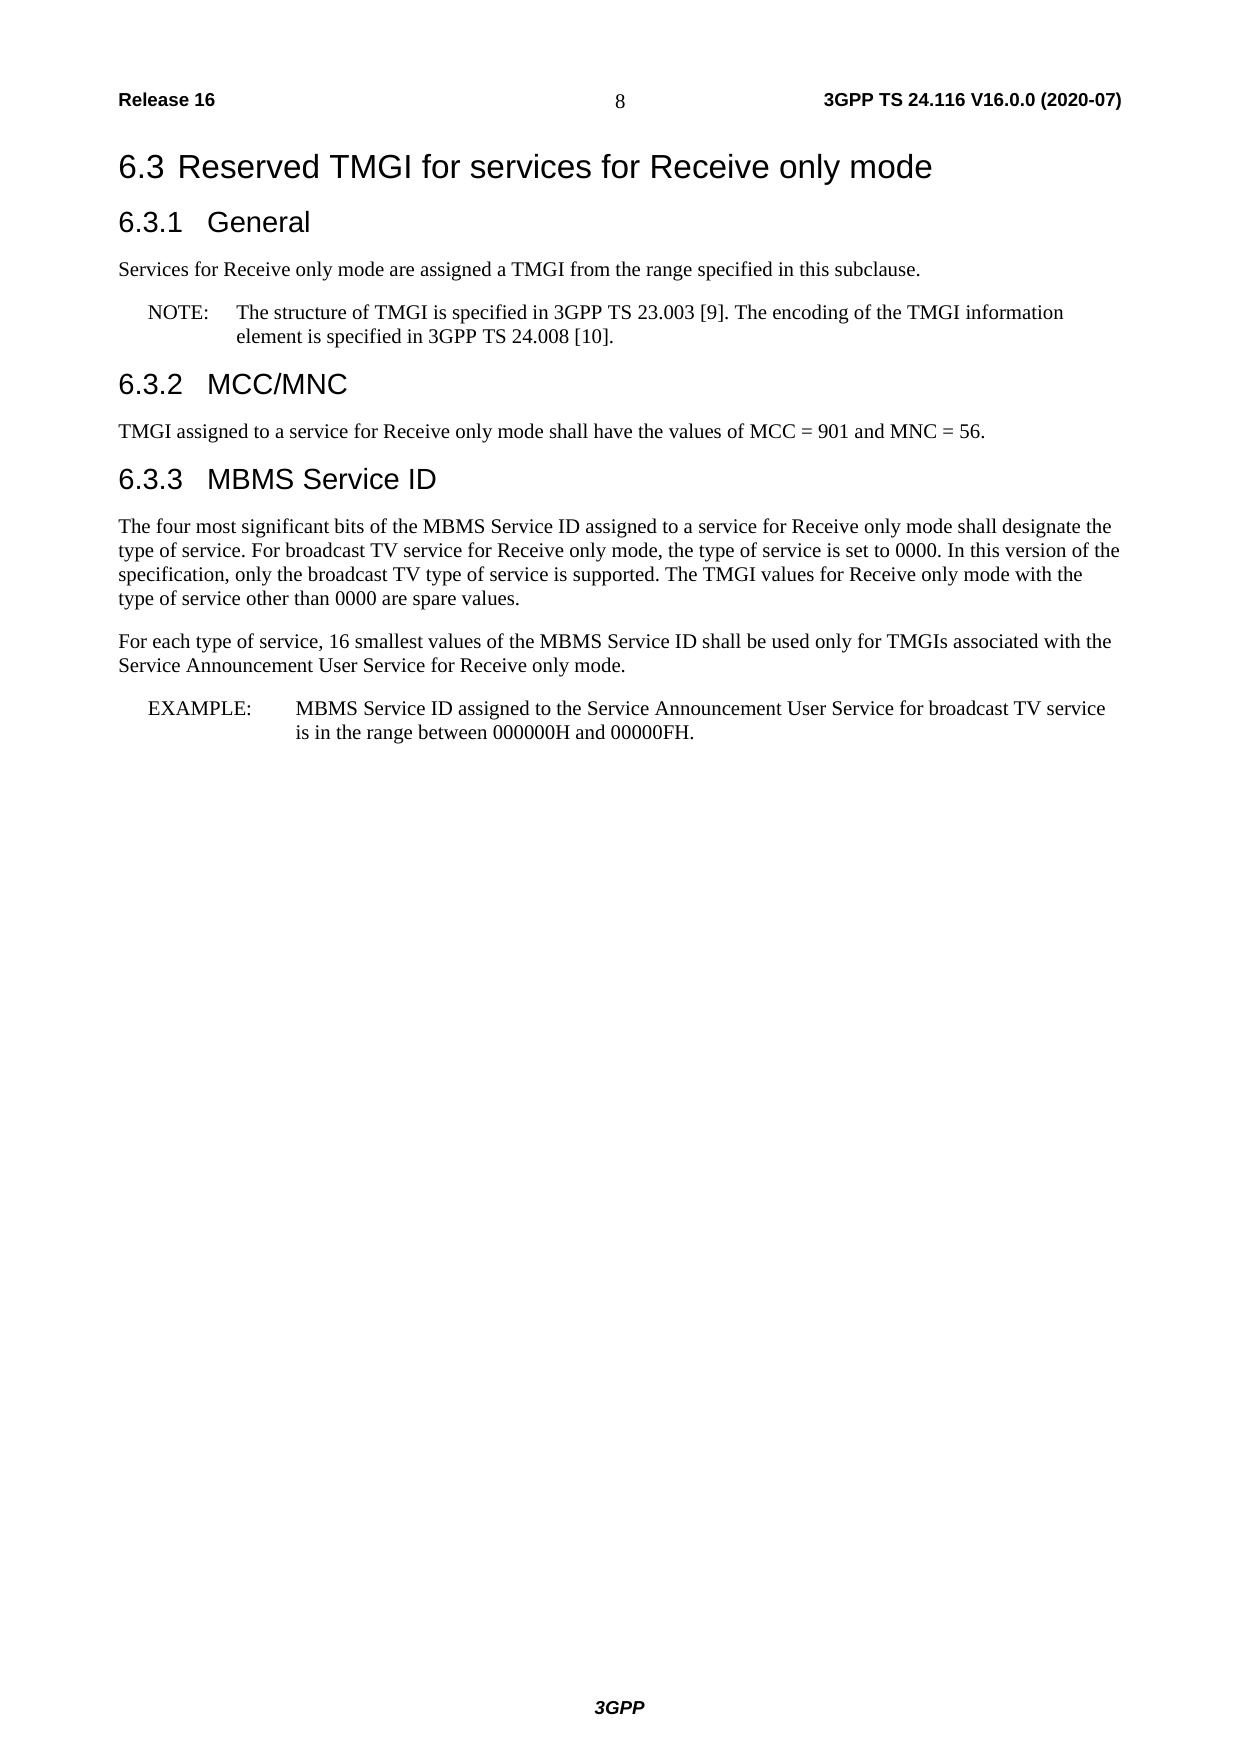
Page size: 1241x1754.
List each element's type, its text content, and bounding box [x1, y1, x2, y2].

text Services for Receive only mode are assigned a TMGI from the range specified in this subclause. [118, 257, 1122, 281]
subtitle 6.3.2 MCC/MNC [118, 367, 1122, 400]
subtitle 6.3.3 MBMS Service ID [118, 462, 1122, 495]
text TMGI assigned to a service for Receive only mode shall have the values of MCC = 901 and MNC = 56. [118, 419, 1122, 443]
text EXAMPLE: MBMS Service ID assigned to the Service Announcement User Service for broadcast TV service is in the range between 000000H and 00000FH. [148, 696, 1122, 744]
text The four most significant bits of the MBMS Service ID assigned to a service for Receive only mode shall designate the type of service. For broadcast TV service for Receive only mode, the type of service is set to 0000. In this version of the specification, only the broadcast TV type of service is supported. The TMGI values for Receive only mode with the type of service other than 0000 are spare values. [118, 514, 1122, 610]
text NOTE: The structure of TMGI is specified in 3GPP TS 23.003 [9]. The encoding of the TMGI information element is specified in 3GPP TS 24.008 [10]. [148, 300, 1122, 348]
subtitle 6.3.1 General [118, 205, 1122, 238]
subtitle 6.3 Reserved TMGI for services for Receive only mode [118, 147, 1122, 186]
text For each type of service, 16 smallest values of the MBMS Service ID shall be used only for TMGIs associated with the Service Announcement User Service for Receive only mode. [118, 629, 1122, 677]
